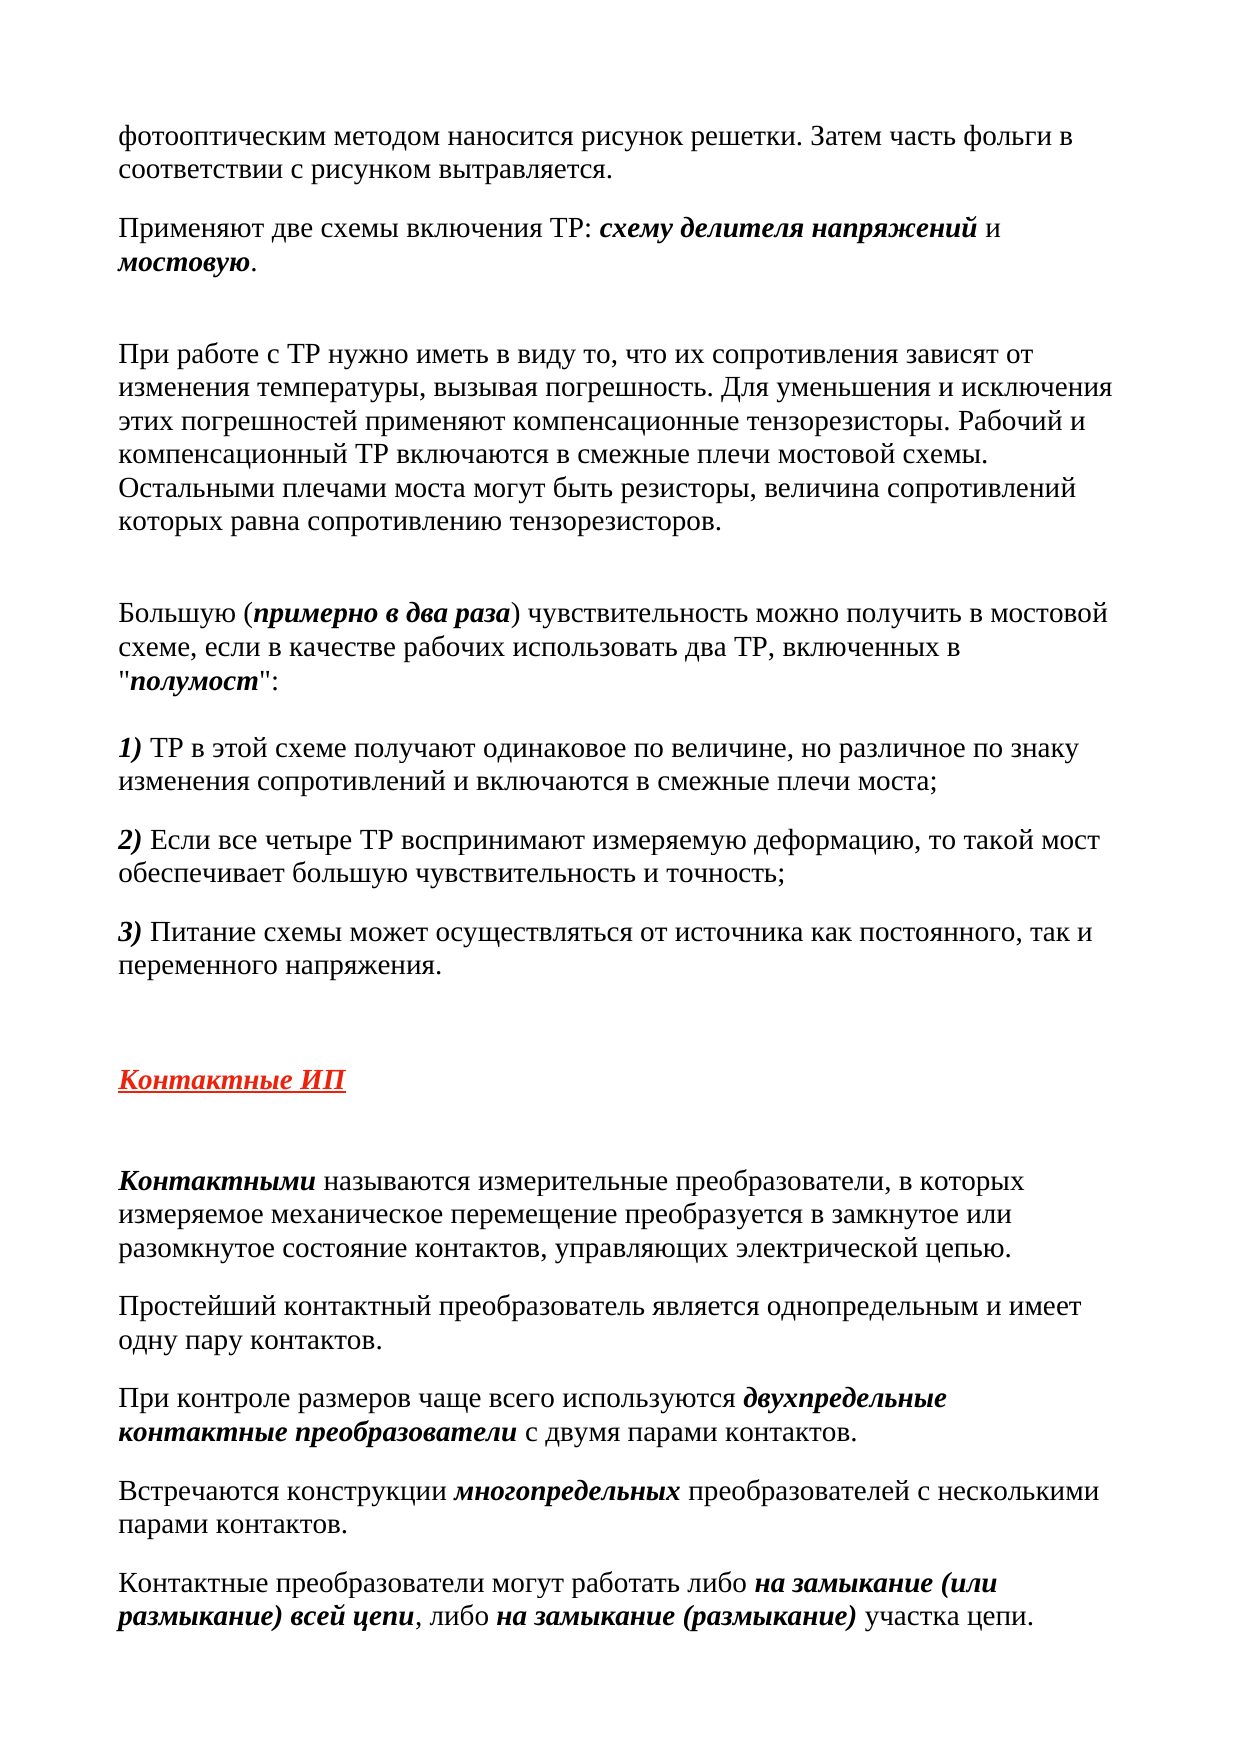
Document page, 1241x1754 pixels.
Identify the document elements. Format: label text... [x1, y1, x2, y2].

text 3) Питание схемы может осуществляться от источника как постоянного, так и переменного напряжения. [118, 914, 1122, 981]
text 1) ТР в этой схеме получают одинаковое по величине, но различное по знаку изменения сопротивлений и включаются в смежные плечи моста; [938, 730, 1122, 797]
text Применяют две схемы включения ТР: схему делителя напряжений и мостовую. [118, 210, 1122, 277]
text Простейший контактный преобразователь является однопредельным и имеет одну пару контактов. [118, 1288, 1122, 1356]
text При работе с ТР нужно иметь в виду то, что их сопротивления зависят от изменения температуры, вызывая погрешность. Для уменьшения и исключения этих погрешностей применяют компенсационные тензорезисторы. Рабочий и компенсационный ТР включаются в смежные плечи мостовой схемы. Остальными плечами моста могут быть резисторы, величина сопротивлений которых равна сопротивлению тензорезисторов. [118, 336, 1122, 537]
text Встречаются конструкции многопредельных преобразователей с несколькими парами контактов. [348, 1473, 1122, 1540]
text Контактные ИП [118, 1062, 1122, 1096]
text 2) Если все четыре ТР воспринимают измеряемую деформацию, то такой мост обеспечивает большую чувствительность и точность; [786, 822, 1122, 889]
text Контактные преобразователи могут работать либо на замыкание (или размыкание) всей цепи, либо на замыкание (размыкание) участка цепи. [998, 1565, 1122, 1632]
text Большую (примерно в два раза) чувствительность можно получить в мостовой схеме, если в качестве рабочих использовать два ТР, включенных в "полумост": [118, 596, 1122, 696]
text При контроле размеров чаще всего используются двухпредельные контактные преобразователи с двумя парами контактов. [858, 1381, 1122, 1448]
